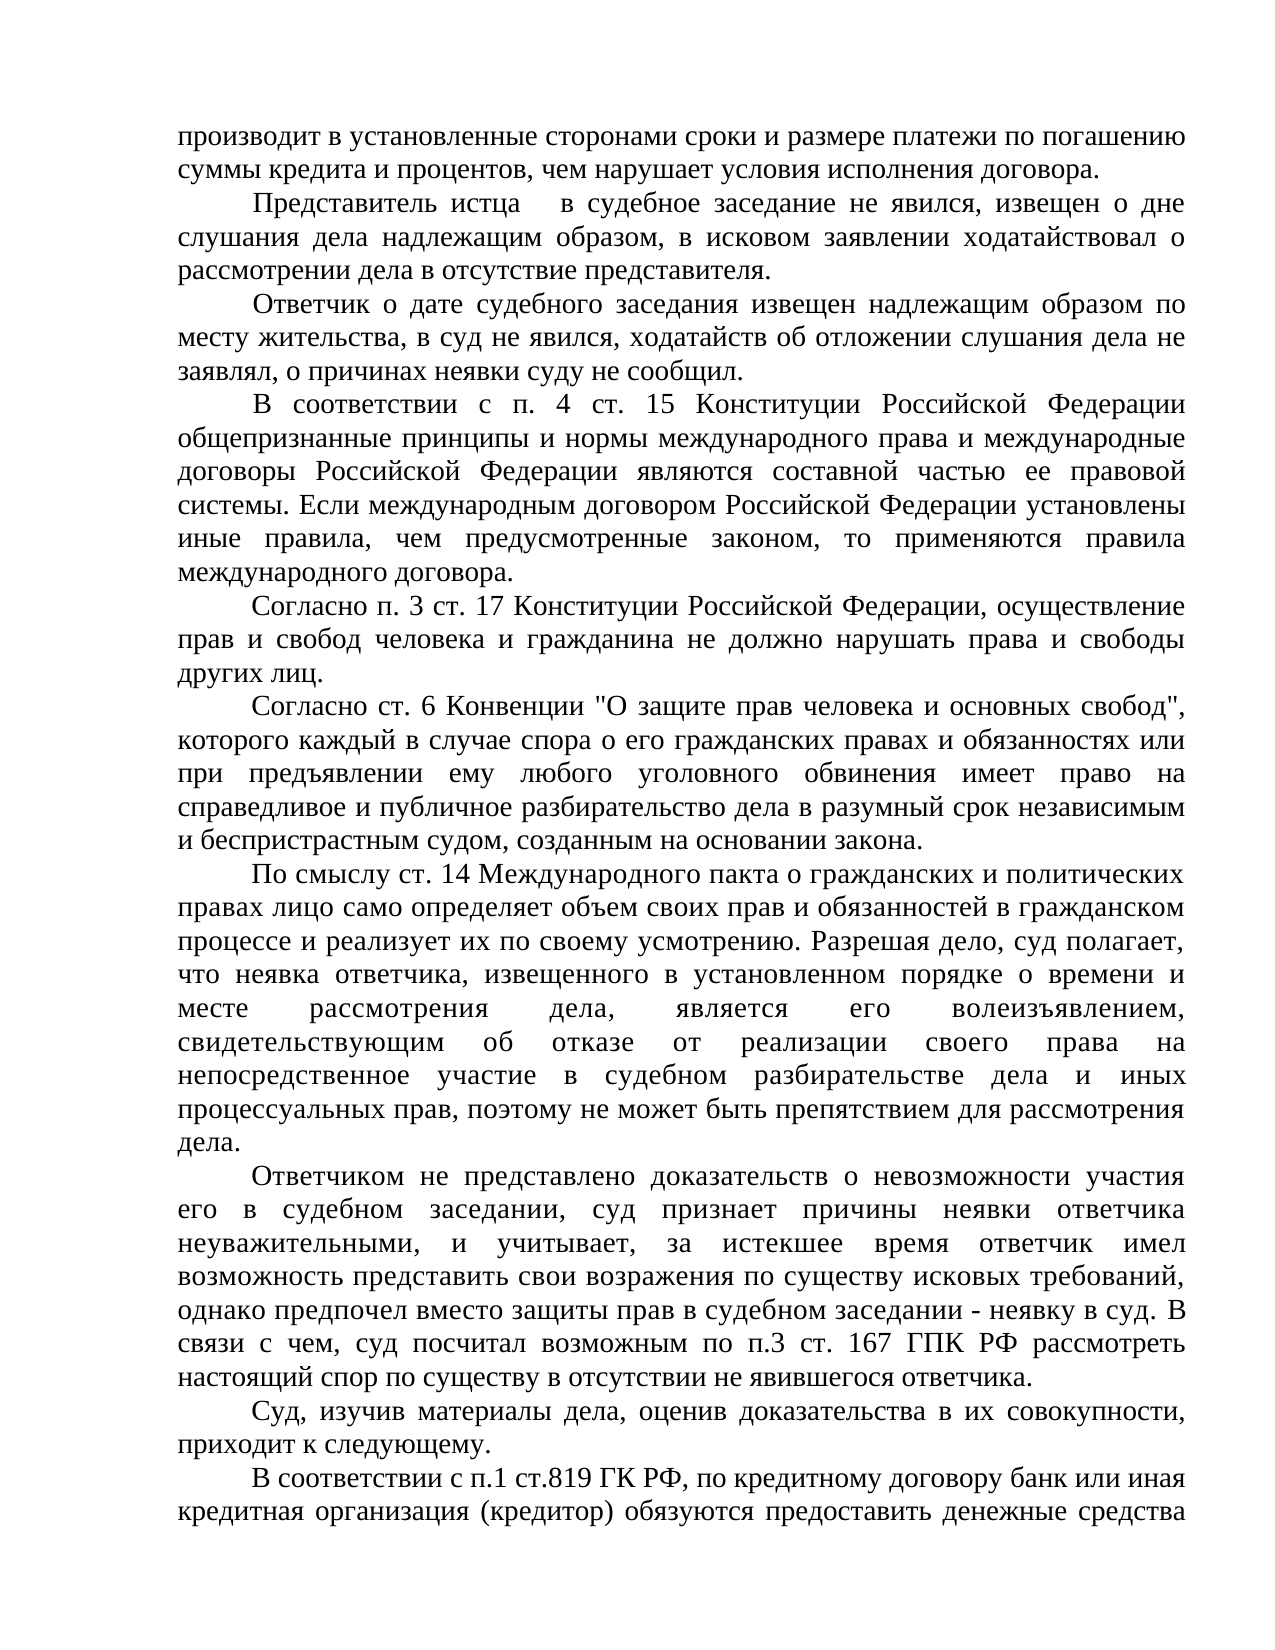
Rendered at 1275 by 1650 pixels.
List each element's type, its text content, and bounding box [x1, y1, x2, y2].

text В соответствии с п. 4 ст. 15 Конституции Российской Федерации общепризнанные принципы и нормы международного права и международные договоры Российской Федерации являются составной частью ее правовой системы. Если международным договором Российской Федерации установлены иные правила, чем предусмотренные законом, то применяются правила международного договора. [177, 386, 1186, 588]
text Согласно п. 3 ст. 17 Конституции Российской Федерации, осуществление прав и свобод человека и гражданина не должно нарушать права и свободы других лиц. [177, 588, 1186, 688]
text По смыслу ст. 14 Международного пакта о гражданских и политических правах лицо само определяет объем своих прав и обязанностей в гражданском процессе и реализует их по своему усмотрению. Разрешая дело, суд полагает, что неявка ответчика, извещенного в установленном порядке о времени и месте рассмотрения дела, является его волеизъявлением, свидетельствующим об отказе от реализации своего права на непосредственное участие в судебном разбирательстве дела и иных процессуальных прав, поэтому не может быть препятствием для рассмотрения дела. [177, 856, 1186, 1158]
text Суд, изучив материалы дела, оценив доказательства в их совокупности, приходит к следующему. [177, 1393, 1186, 1460]
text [177, 1460, 1186, 1527]
text Согласно ст. 6 Конвенции "О защите прав человека и основных свобод", которого каждый в случае спора о его гражданских правах и обязанностях или при предъявлении ему любого уголовного обвинения имеет право на справедливое и публичное разбирательство дела в разумный срок независимым и беспристрастным судом, созданным на основании закона. [177, 688, 1186, 856]
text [177, 118, 1186, 185]
text Ответчик о дате судебного заседания извещен надлежащим образом по месту жительства, в суд не явился, ходатайств об отложении слушания дела не заявлял, о причинах неявки суду не сообщил. [177, 286, 1186, 386]
text Ответчиком не представлено доказательств о невозможности участия его в судебном заседании, суд признает причины неявки ответчика неуважительными, и учитывает, за истекшее время ответчик имел возможность представить свои возражения по существу исковых требований, однако предпочел вместо защиты прав в судебном заседании - неявку в суд. В связи с чем, суд посчитал возможным по п.3 ст. 167 ГПК РФ рассмотреть настоящий спор по существу в отсутствии не явившегося ответчика. [177, 1158, 1186, 1393]
text Представитель истца в судебное заседание не явился, извещен о дне слушания дела надлежащим образом, в исковом заявлении ходатайствовал о рассмотрении дела в отсутствие представителя. [177, 185, 1186, 286]
